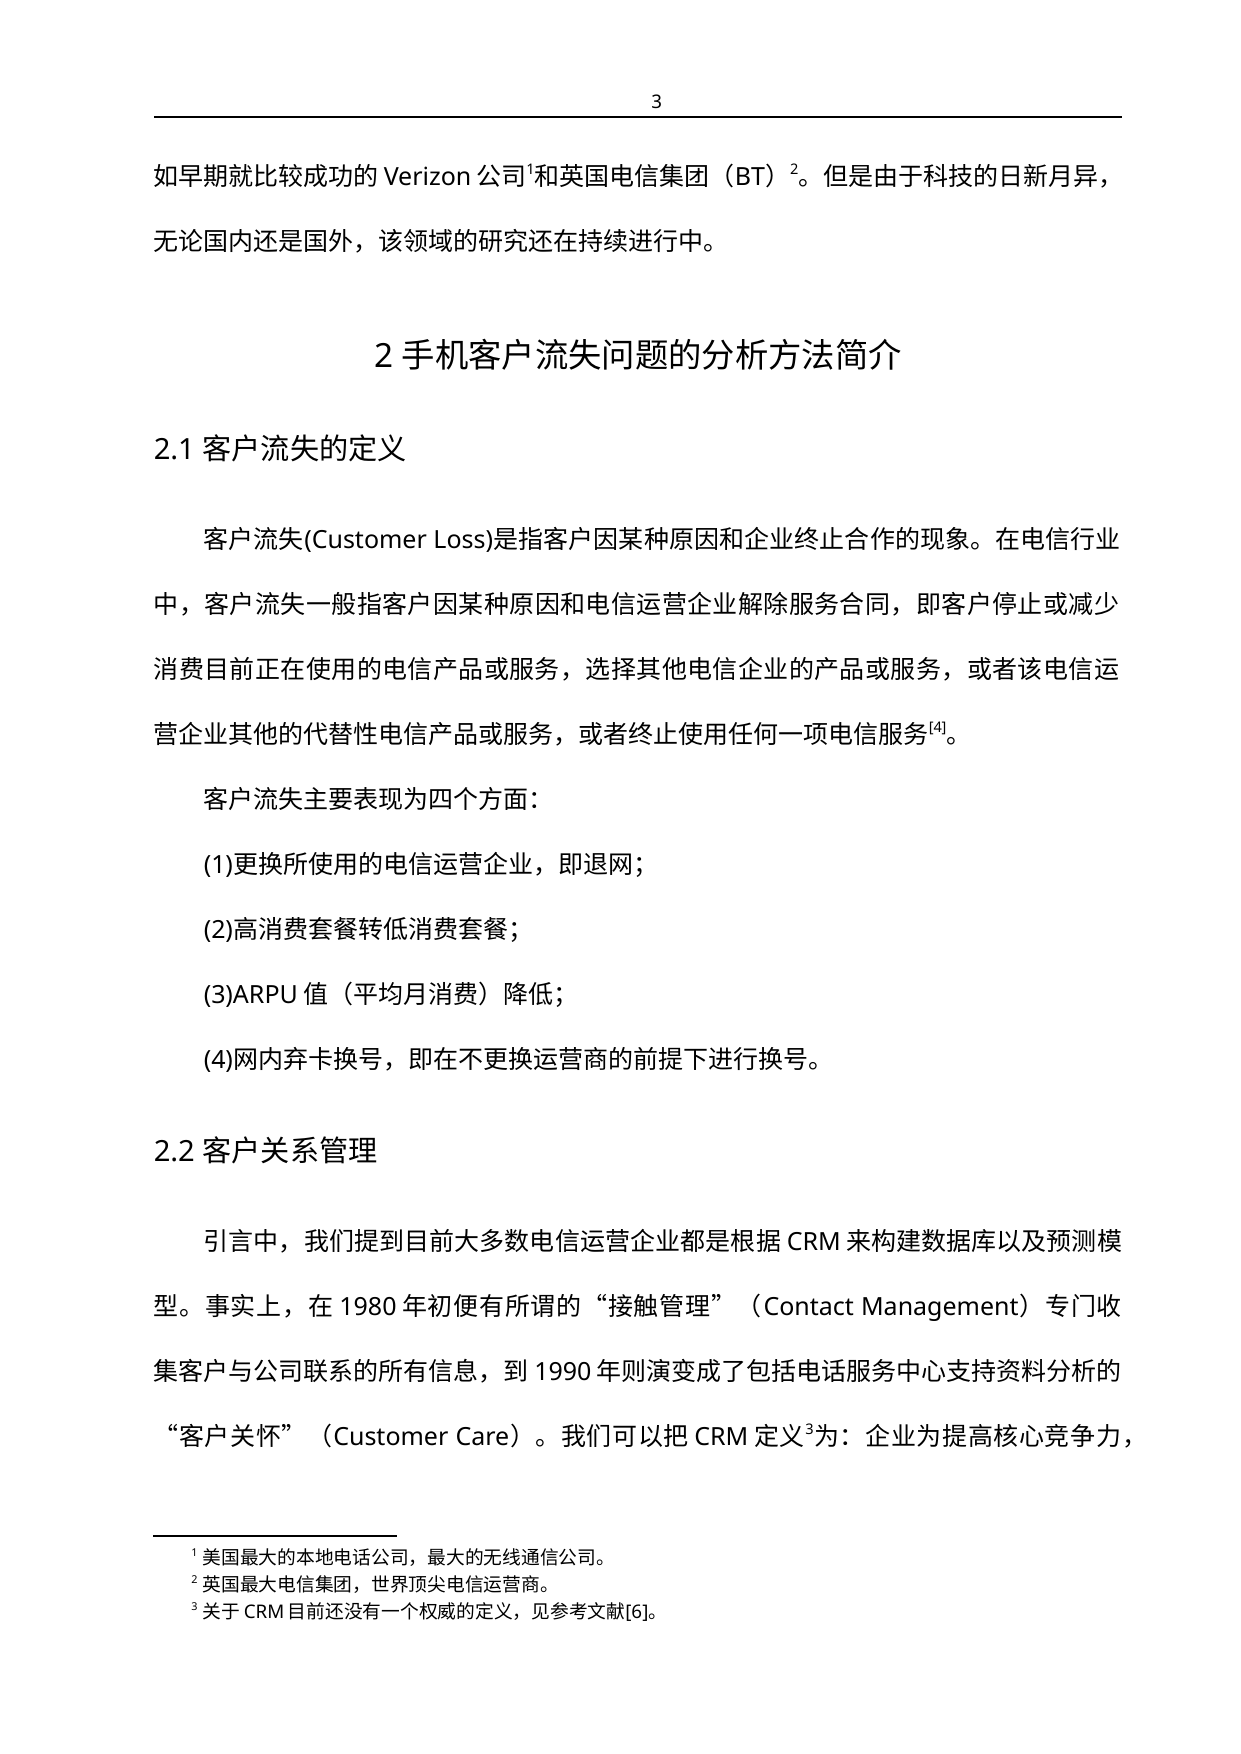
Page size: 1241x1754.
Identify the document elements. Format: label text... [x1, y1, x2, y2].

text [153, 142, 1122, 272]
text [153, 1207, 1122, 1467]
text 客户流失主要表现为四个方面： [153, 765, 1122, 830]
subtitle 2.2 客户关系管理 [153, 1117, 1122, 1182]
text 客户流失(Customer Loss)是指客户因某种原因和企业终止合作的现象。在电信行业中，客户流失一般指客户因某种原因和电信运营企业解除服务合同，即客户停止或减少消费目前正在使用的电信产品或服务，选择其他电信企业的产品或服务，或者该电信运营企业其他的代替性电信产品或服务，或者终止使用任何一项电信服务[4]。 [153, 505, 1122, 765]
text (3)ARPU值（平均月消费）降低； [153, 960, 1122, 1025]
text (1)更换所使用的电信运营企业，即退网； [153, 830, 1122, 895]
subtitle 2.1 客户流失的定义 [153, 415, 1122, 480]
text (4)网内弃卡换号，即在不更换运营商的前提下进行换号。 [153, 1025, 1122, 1090]
text (2)高消费套餐转低消费套餐； [153, 895, 1122, 960]
subtitle 2 手机客户流失问题的分析方法简介 [153, 321, 1122, 386]
